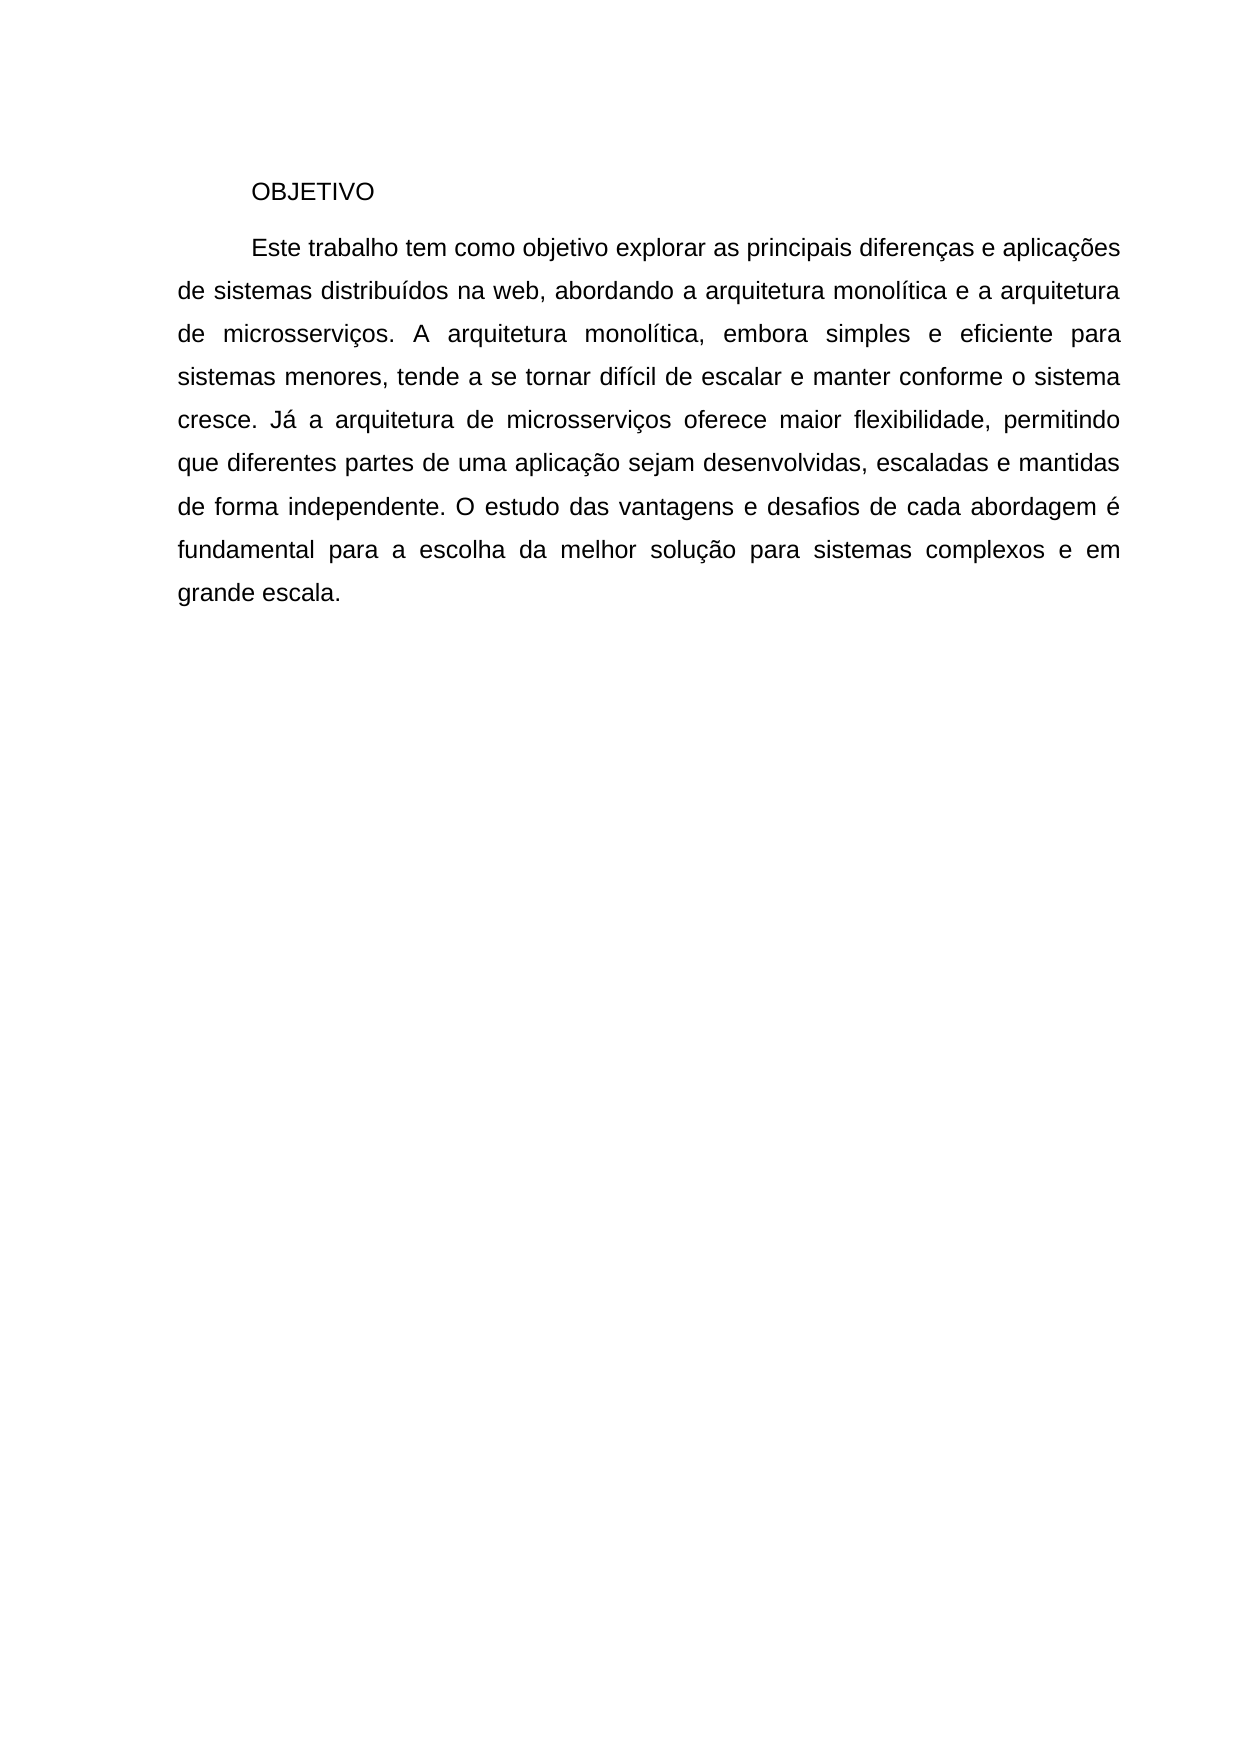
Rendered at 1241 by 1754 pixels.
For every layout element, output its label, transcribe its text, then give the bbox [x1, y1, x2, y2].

text Este trabalho tem como objetivo explorar as principais diferenças e aplicações de sistemas distribuídos na web, abordando a arquitetura monolítica e a arquitetura de microsserviços. A arquitetura monolítica, embora simples e eficiente para sistemas menores, tende a se tornar difícil de escalar e manter conforme o sistema cresce. Já a arquitetura de microsserviços oferece maior flexibilidade, permitindo que diferentes partes de uma aplicação sejam desenvolvidas, escaladas e mantidas de forma independente. O estudo das vantagens e desafios de cada abordagem é fundamental para a escolha da melhor solução para sistemas complexos e em grande escala. [177, 233, 1122, 607]
text Waldemar Valle MartinsOBJETIVO [177, 177, 1122, 206]
